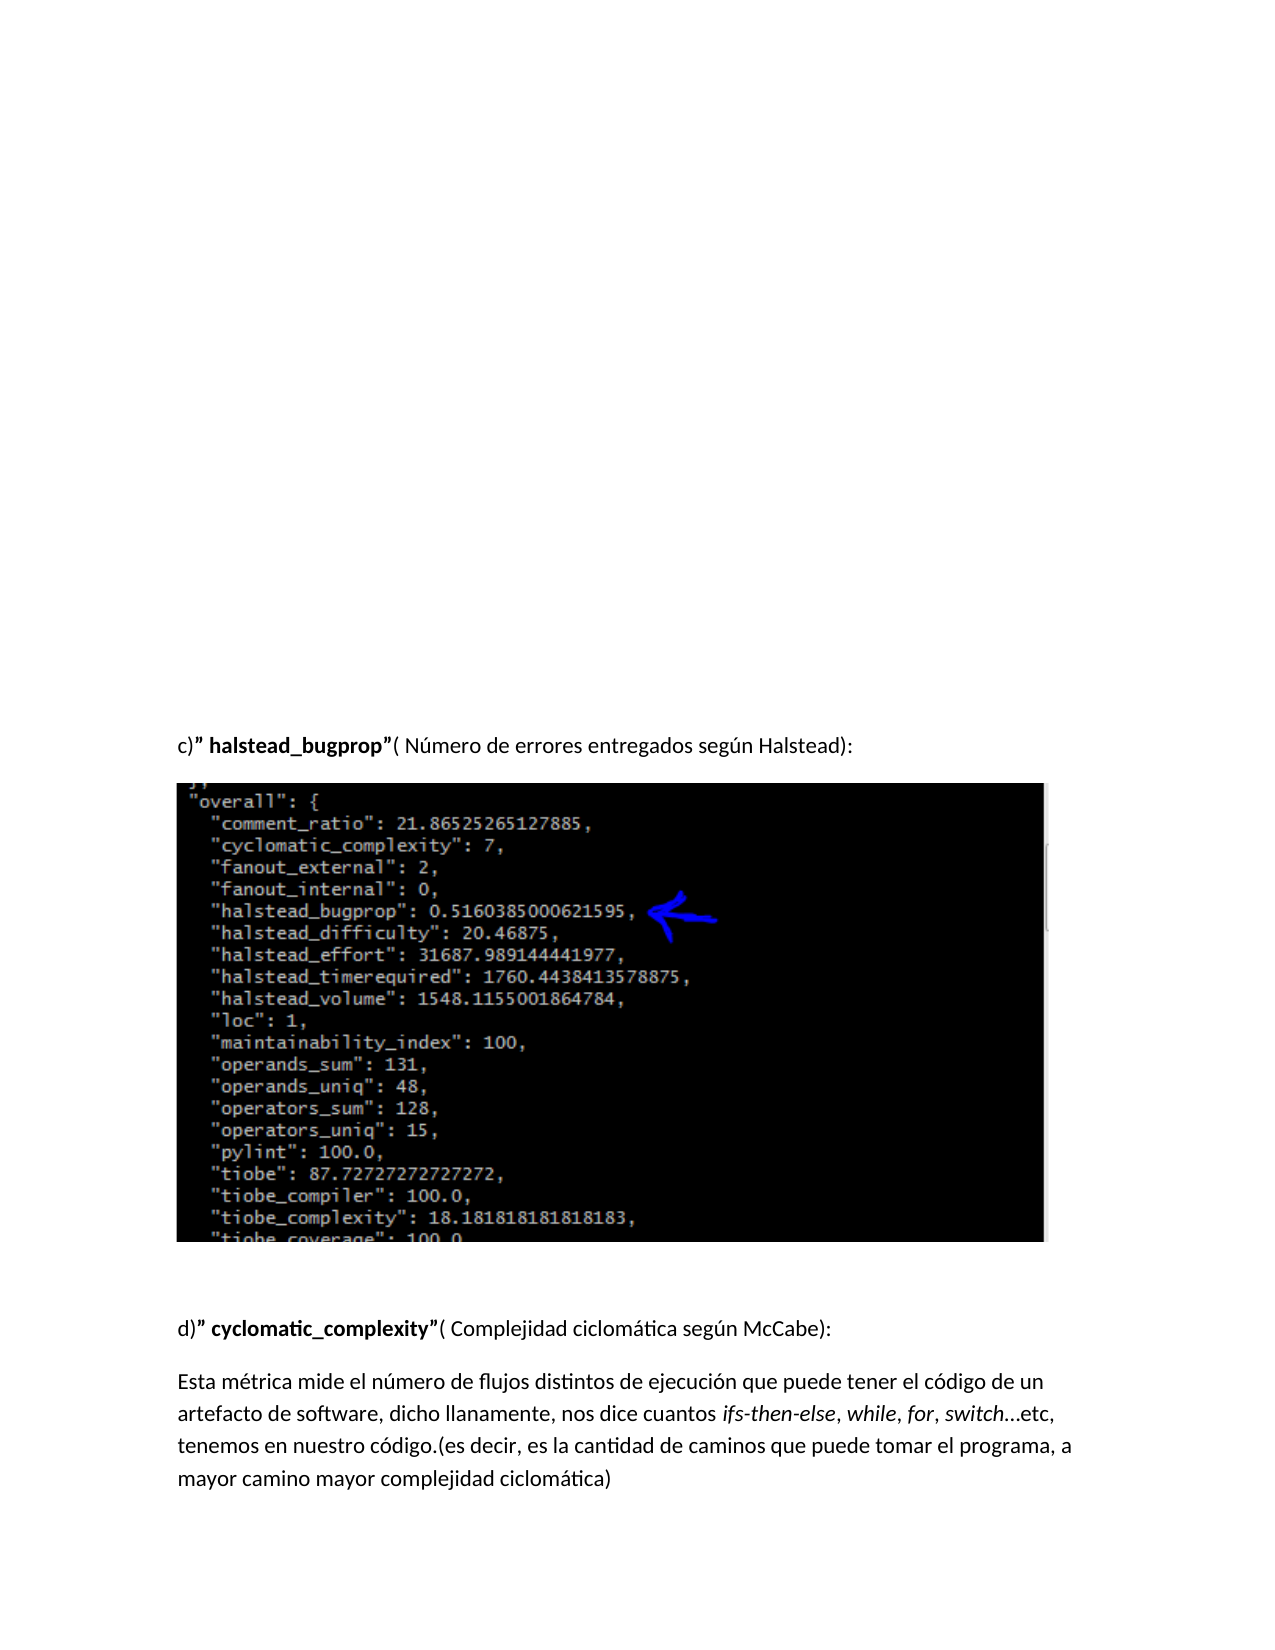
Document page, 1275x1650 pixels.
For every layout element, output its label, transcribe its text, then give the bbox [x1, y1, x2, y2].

text d)” cyclomatic_complexity”( Complejidad ciclomática según McCabe): [177, 1314, 1098, 1342]
picture [176, 783, 1049, 1242]
text c)” halstead_bugprop”( Número de errores entregados según Halstead): [177, 731, 1098, 759]
text Esta métrica mide el número de flujos distintos de ejecución que puede tener el código de un artefacto de software, dicho llanamente, nos dice cuantos ifs-then-else, while, for, switch…etc, tenemos en nuestro código.(es decir, es la cantidad de caminos que puede tomar el programa, a mayor camino mayor complejidad ciclomática) [177, 1367, 1098, 1492]
